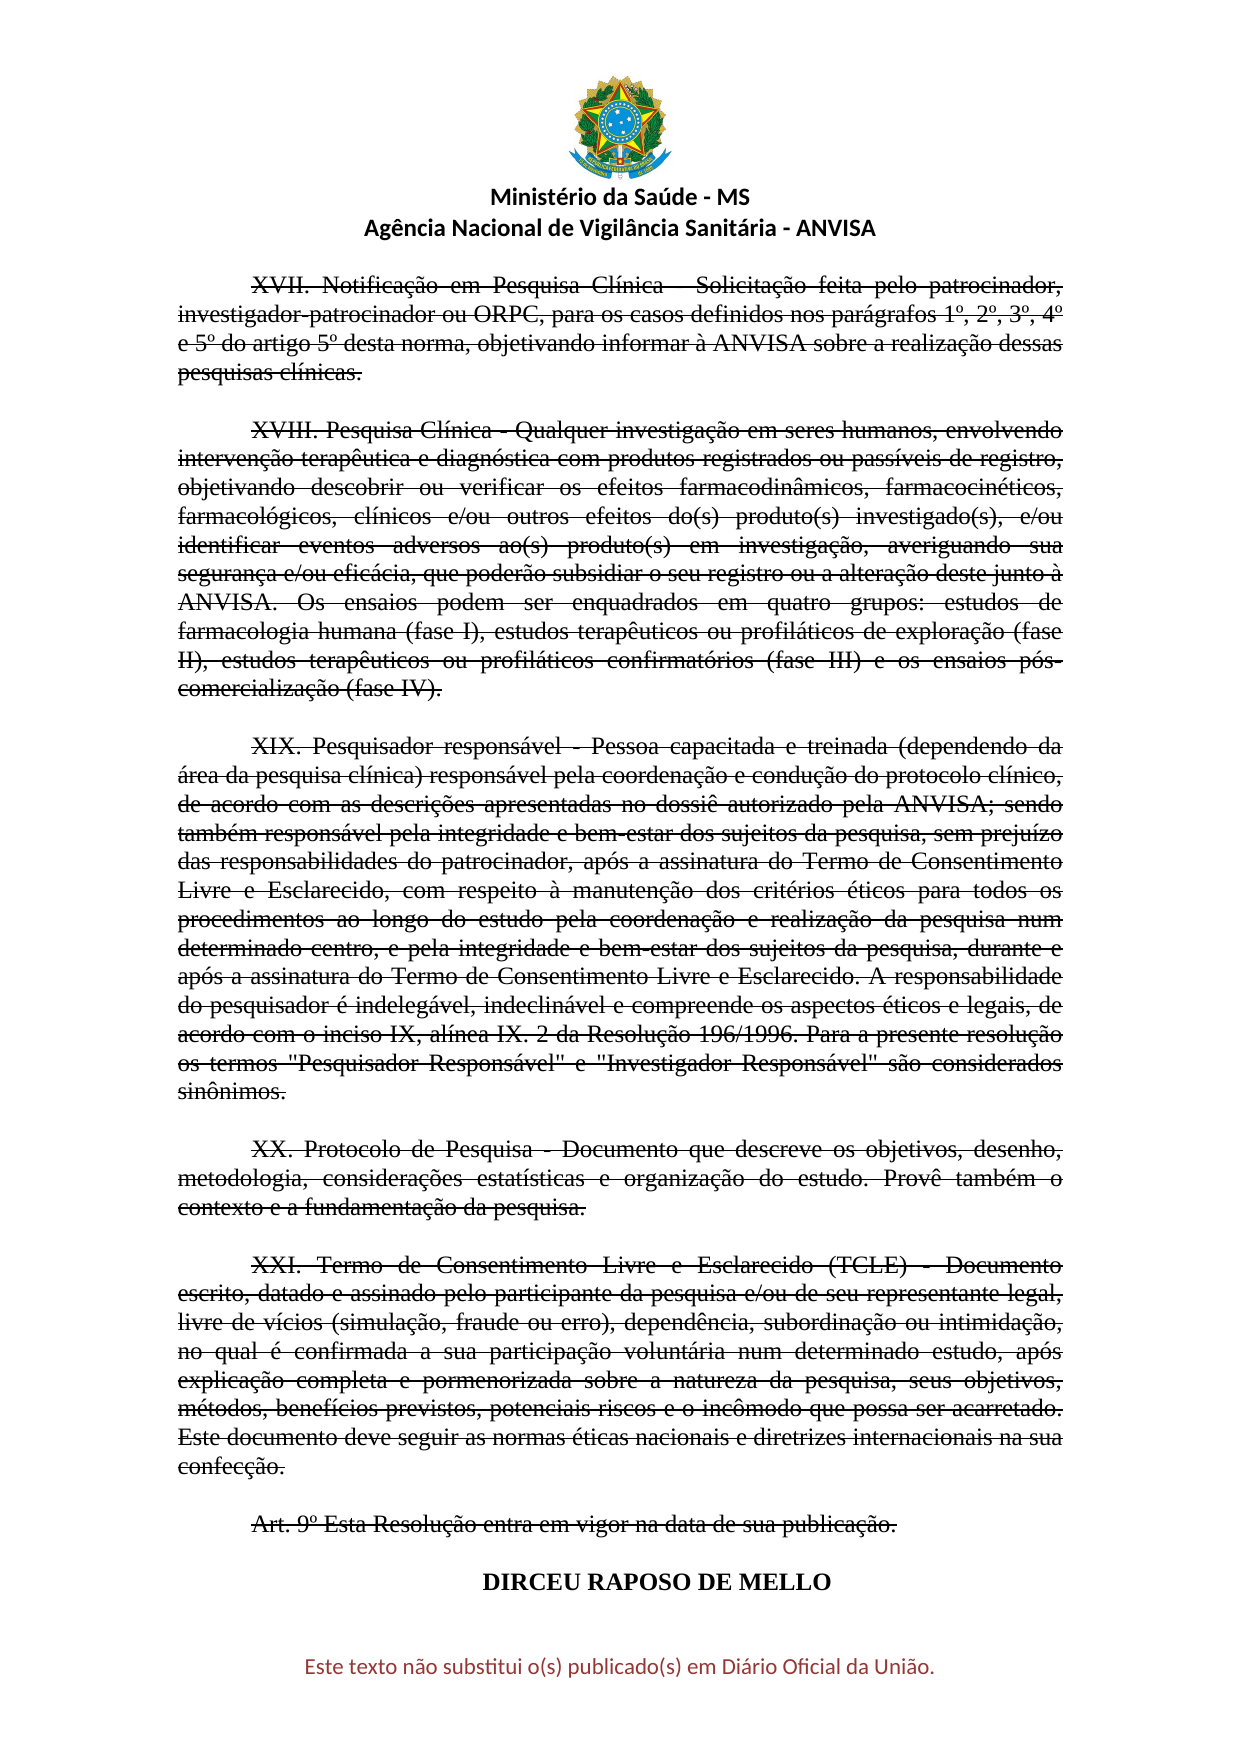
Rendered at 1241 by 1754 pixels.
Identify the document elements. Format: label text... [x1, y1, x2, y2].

text Art. 9º Esta Resolução entra em vigor na data de sua publicação. [177, 1509, 1063, 1538]
text XVII. Notificação em Pesquisa Clínica - Solicitação feita pelo patrocinador, investigador-patrocinador ou ORPC, para os casos definidos nos parágrafos 1º, 2º, 3º, 4º e 5º do artigo 5º desta norma, objetivando informar à ANVISA sobre a realização dessas pesquisas clínicas. [177, 271, 1063, 315]
text XVII. Notificação em Pesquisa Clínica - Solicitação feita pelo patrocinador, investigador-patrocinador ou ORPC, para os casos definidos nos parágrafos 1º, 2º, 3º, 4º e 5º do artigo 5º desta norma, objetivando informar à ANVISA sobre a realização dessas pesquisas clínicas. [177, 316, 1063, 344]
text XXI. Termo de Consentimento Livre e Esclarecido (TCLE) - Documento escrito, datado e assinado pelo participante da pesquisa e/ou de seu representante legal, livre de vícios (simulação, fraude ou erro), dependência, subordinação ou intimidação, no qual é confirmada a sua participação voluntária num determinado estudo, após explicação completa e pormenorizada sobre a natureza da pesquisa, seus objetivos, métodos, benefícios previstos, potenciais riscos e o incômodo que possa ser acarretado. Este documento deve seguir as normas éticas nacionais e diretrizes internacionais na sua confecção. [177, 1439, 1063, 1480]
text XXI. Termo de Consentimento Livre e Esclarecido (TCLE) - Documento escrito, datado e assinado pelo participante da pesquisa e/ou de seu representante legal, livre de vícios (simulação, fraude ou erro), dependência, subordinação ou intimidação, no qual é confirmada a sua participação voluntária num determinado estudo, após explicação completa e pormenorizada sobre a natureza da pesquisa, seus objetivos, métodos, benefícios previstos, potenciais riscos e o incômodo que possa ser acarretado. Este documento deve seguir as normas éticas nacionais e diretrizes internacionais na sua confecção. [177, 1250, 1063, 1294]
text DIRCEU RAPOSO DE MELLO [177, 1567, 1063, 1596]
text XX. Protocolo de Pesquisa - Documento que descreve os objetivos, desenho, metodologia, considerações estatísticas e organização do estudo. Provê também o contexto e a fundamentação da pesquisa. [177, 1180, 1063, 1221]
text XVII. Notificação em Pesquisa Clínica - Solicitação feita pelo patrocinador, investigador-patrocinador ou ORPC, para os casos definidos nos parágrafos 1º, 2º, 3º, 4º e 5º do artigo 5º desta norma, objetivando informar à ANVISA sobre a realização dessas pesquisas clínicas. [177, 345, 1063, 386]
picture [565, 73, 675, 182]
text XX. Protocolo de Pesquisa - Documento que descreve os objetivos, desenho, metodologia, considerações estatísticas e organização do estudo. Provê também o contexto e a fundamentação da pesquisa. [177, 1134, 1063, 1179]
